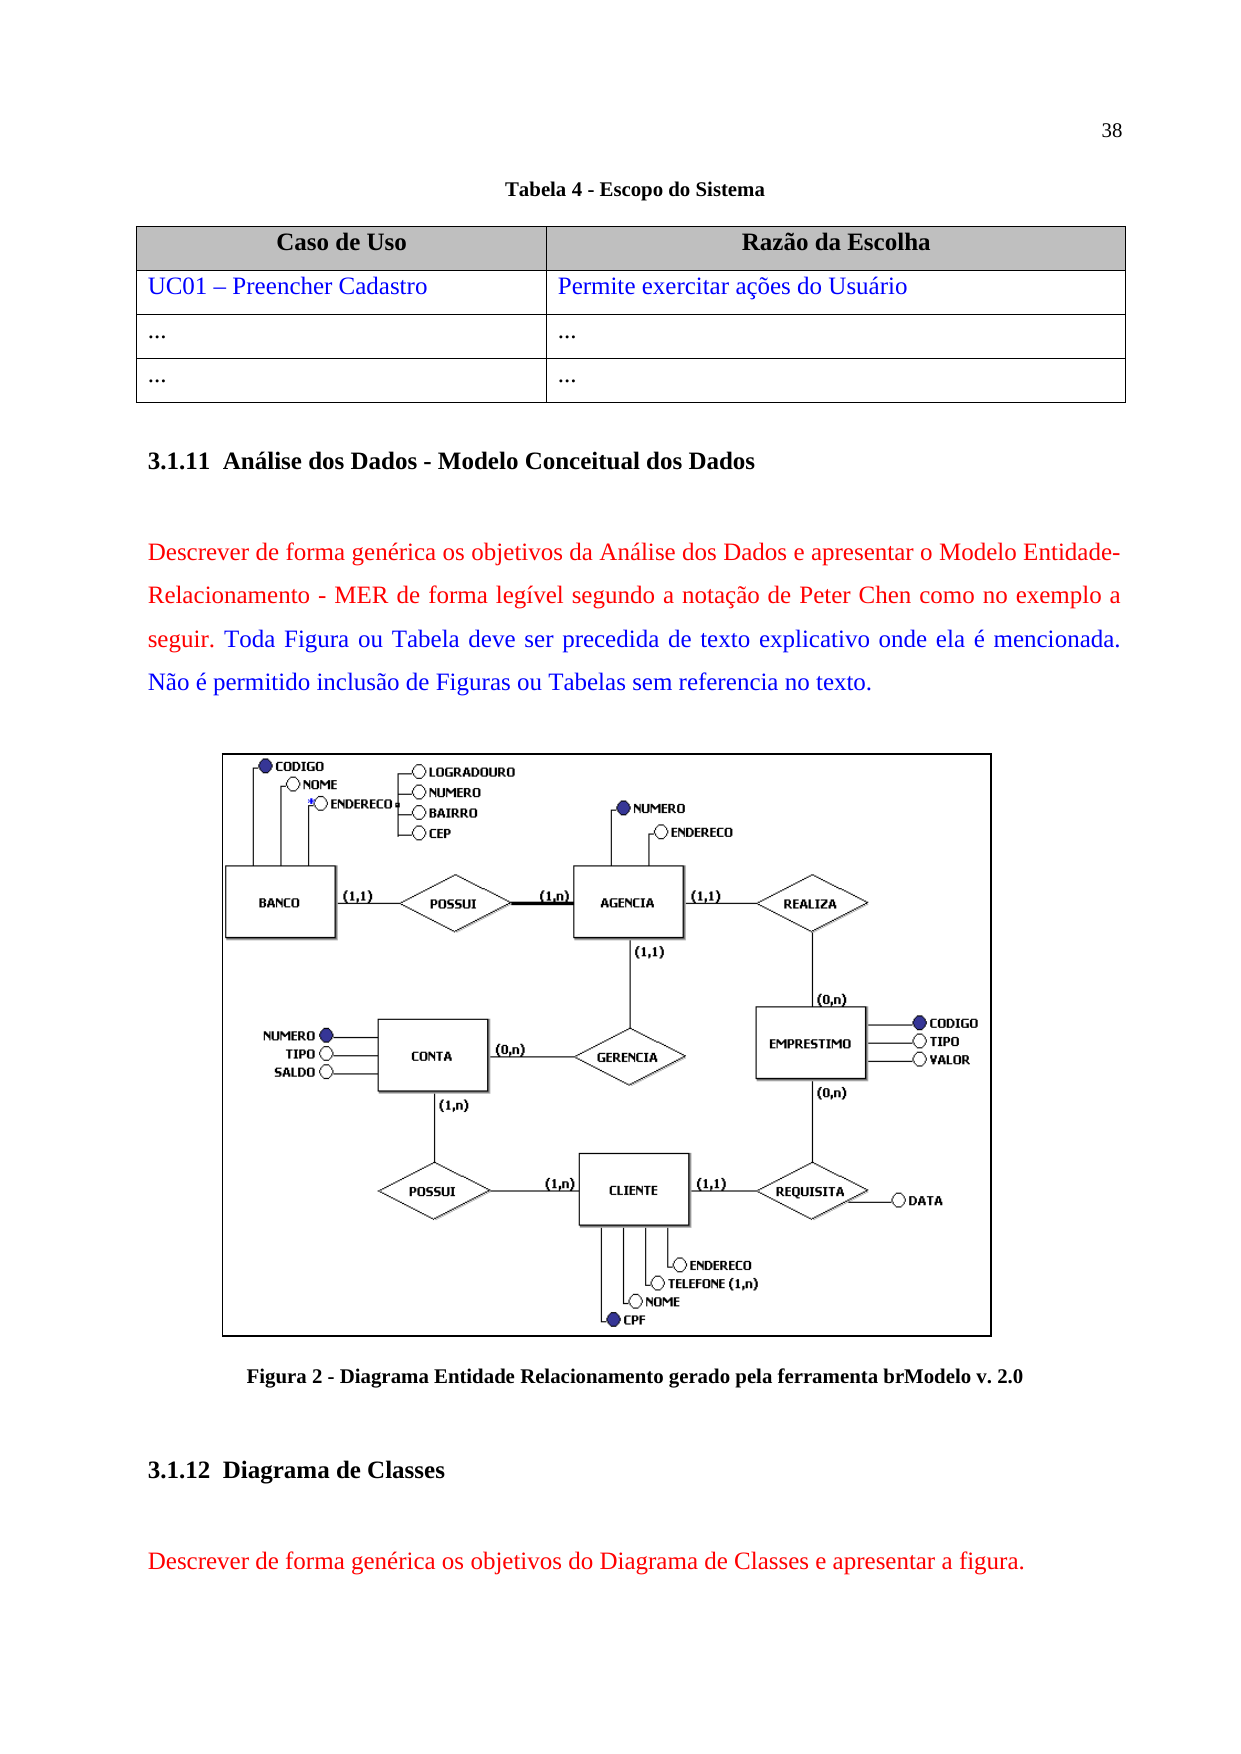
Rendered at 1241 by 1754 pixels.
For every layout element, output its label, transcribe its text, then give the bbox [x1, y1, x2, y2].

subtitle Diagrama de Classes [148, 1455, 1122, 1484]
table_cell ... [137, 359, 546, 402]
subtitle Análise dos Dados - Modelo Conceitual dos Dados [148, 446, 1122, 475]
table_cell UC01 – Preencher Cadastro [137, 271, 546, 314]
text Tabela 4 - Escopo do Sistema [148, 177, 1122, 201]
table_header Razão da Escolha [547, 227, 1125, 270]
table_cell ... [137, 315, 546, 358]
text Descrever de forma genérica os objetivos do Diagrama de Classes e apresentar a figura. [148, 1546, 1122, 1575]
text Descrever de forma genérica os objetivos da Análise dos Dados e apresentar o Modelo Entidade-Relacionamento - MER de forma legível segundo a notação de Peter Chen como no exemplo a seguir. Toda Figura ou Tabela deve ser precedida de texto explicativo onde ela é mencionada. Não é permitido inclusão de Figuras ou Tabelas sem referencia no texto. [148, 537, 1122, 696]
table_cell ... [547, 359, 1125, 402]
table_cell ... [547, 315, 1125, 358]
text Figura 2 - Diagrama Entidade Relacionamento gerado pela ferramenta brModelo v. 2.0 [148, 1363, 1122, 1388]
table_header Caso de Uso [137, 227, 546, 270]
table_cell Permite exercitar ações do Usuário [547, 271, 1125, 314]
picture [223, 755, 990, 1335]
